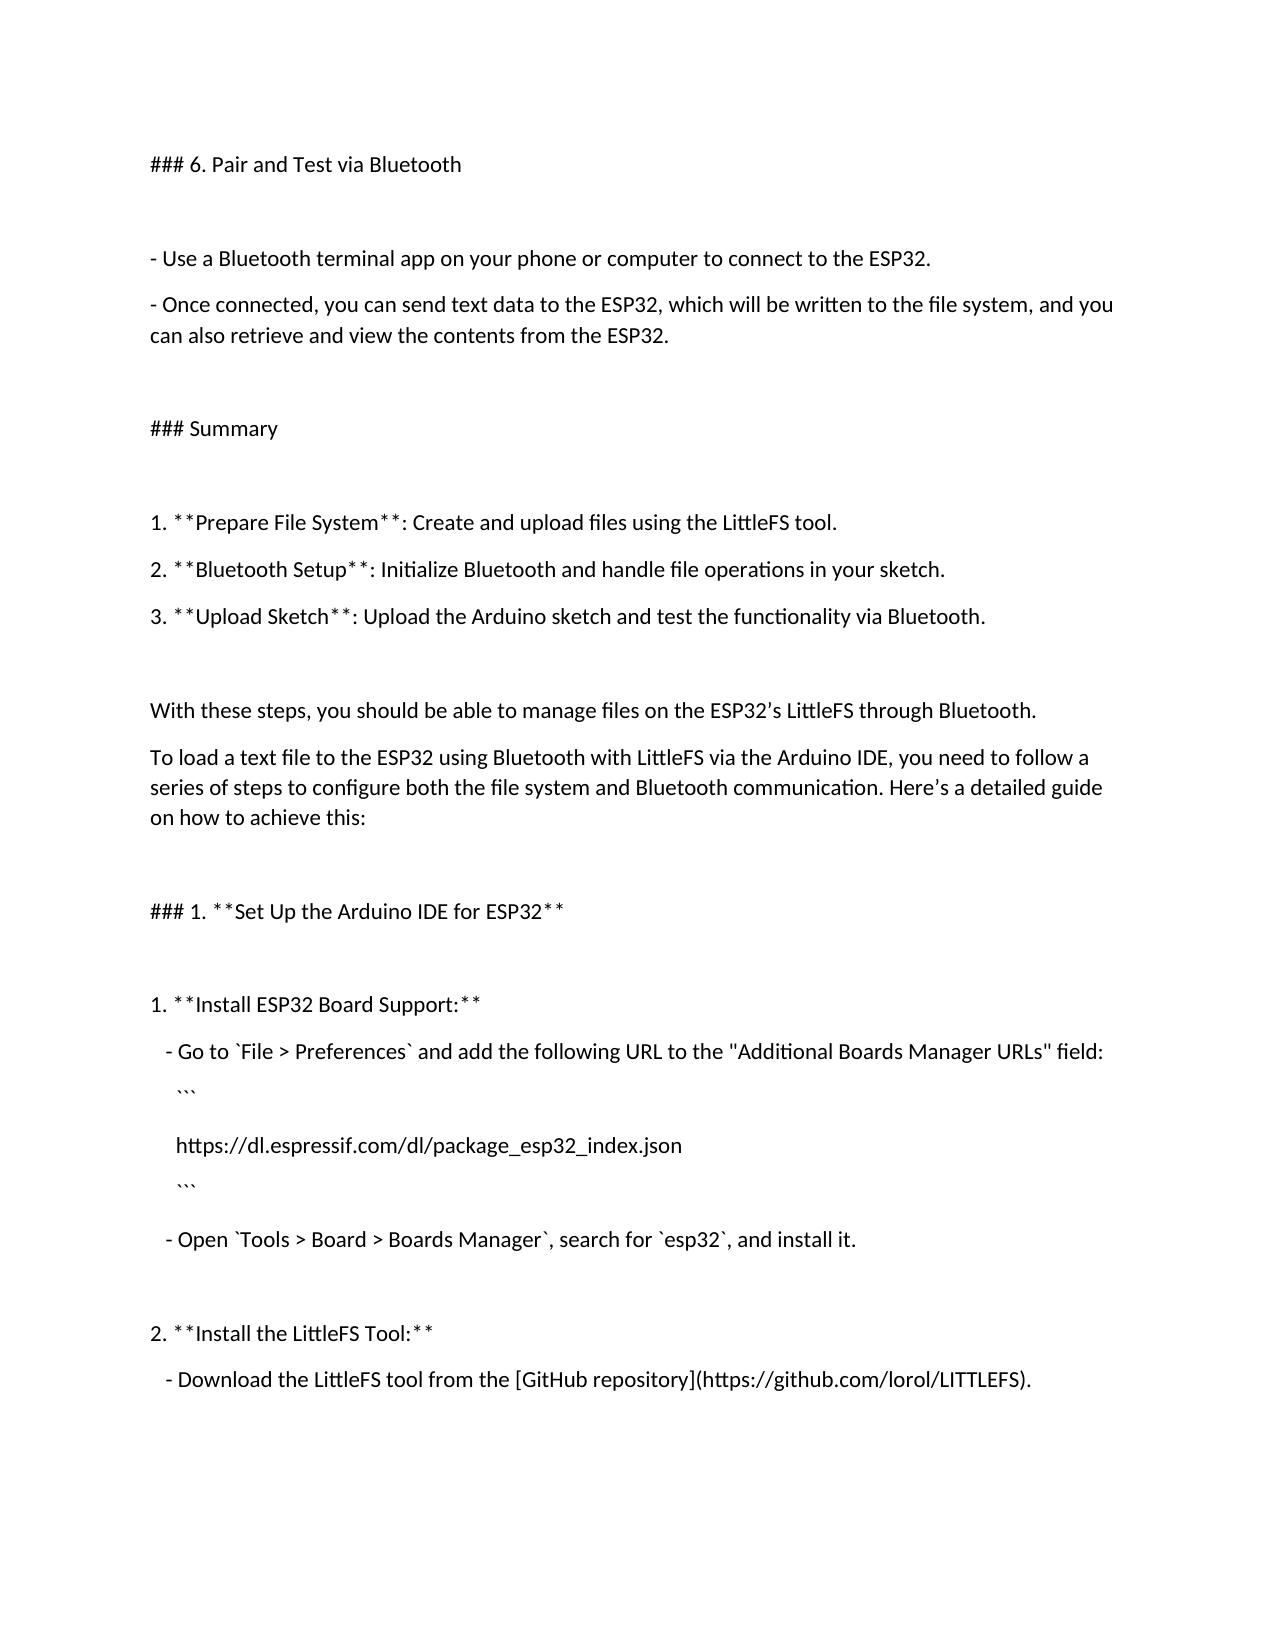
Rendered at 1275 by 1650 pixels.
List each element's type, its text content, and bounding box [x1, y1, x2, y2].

text - Use a Bluetooth terminal app on your phone or computer to connect to the ESP32. [150, 244, 1125, 272]
text 2. **Install the LittleFS Tool:** [150, 1319, 1125, 1347]
text ``` [150, 1084, 1125, 1112]
text ### 6. Pair and Test via Bluetooth [150, 150, 1125, 178]
text To load a text file to the ESP32 using Bluetooth with LittleFS via the Arduino IDE, you need to follow a series of steps to configure both the file system and Bluetooth communication. Here’s a detailed guide on how to achieve this: [150, 743, 1125, 831]
text With these steps, you should be able to manage files on the ESP32’s LittleFS through Bluetooth. [150, 696, 1125, 724]
text 1. **Prepare File System**: Create and upload files using the LittleFS tool. [150, 508, 1125, 536]
text ``` [150, 1178, 1125, 1206]
text https://dl.espressif.com/dl/package_esp32_index.json [150, 1131, 1125, 1159]
text - Once connected, you can send text data to the ESP32, which will be written to the file system, and you can also retrieve and view the contents from the ESP32. [150, 291, 1125, 349]
text 3. **Upload Sketch**: Upload the Arduino sketch and test the functionality via Bluetooth. [150, 602, 1125, 630]
text ### Summary [150, 414, 1125, 443]
text - Open `Tools > Board > Boards Manager`, search for `esp32`, and install it. [150, 1225, 1125, 1253]
text - Go to `File > Preferences` and add the following URL to the "Additional Boards Manager URLs" field: [150, 1037, 1125, 1066]
text 2. **Bluetooth Setup**: Initialize Bluetooth and handle file operations in your sketch. [150, 555, 1125, 583]
text ### 1. **Set Up the Arduino IDE for ESP32** [150, 897, 1125, 925]
text - Download the LittleFS tool from the [GitHub repository](https://github.com/lorol/LITTLEFS). [150, 1366, 1125, 1394]
text 1. **Install ESP32 Board Support:** [150, 991, 1125, 1019]
